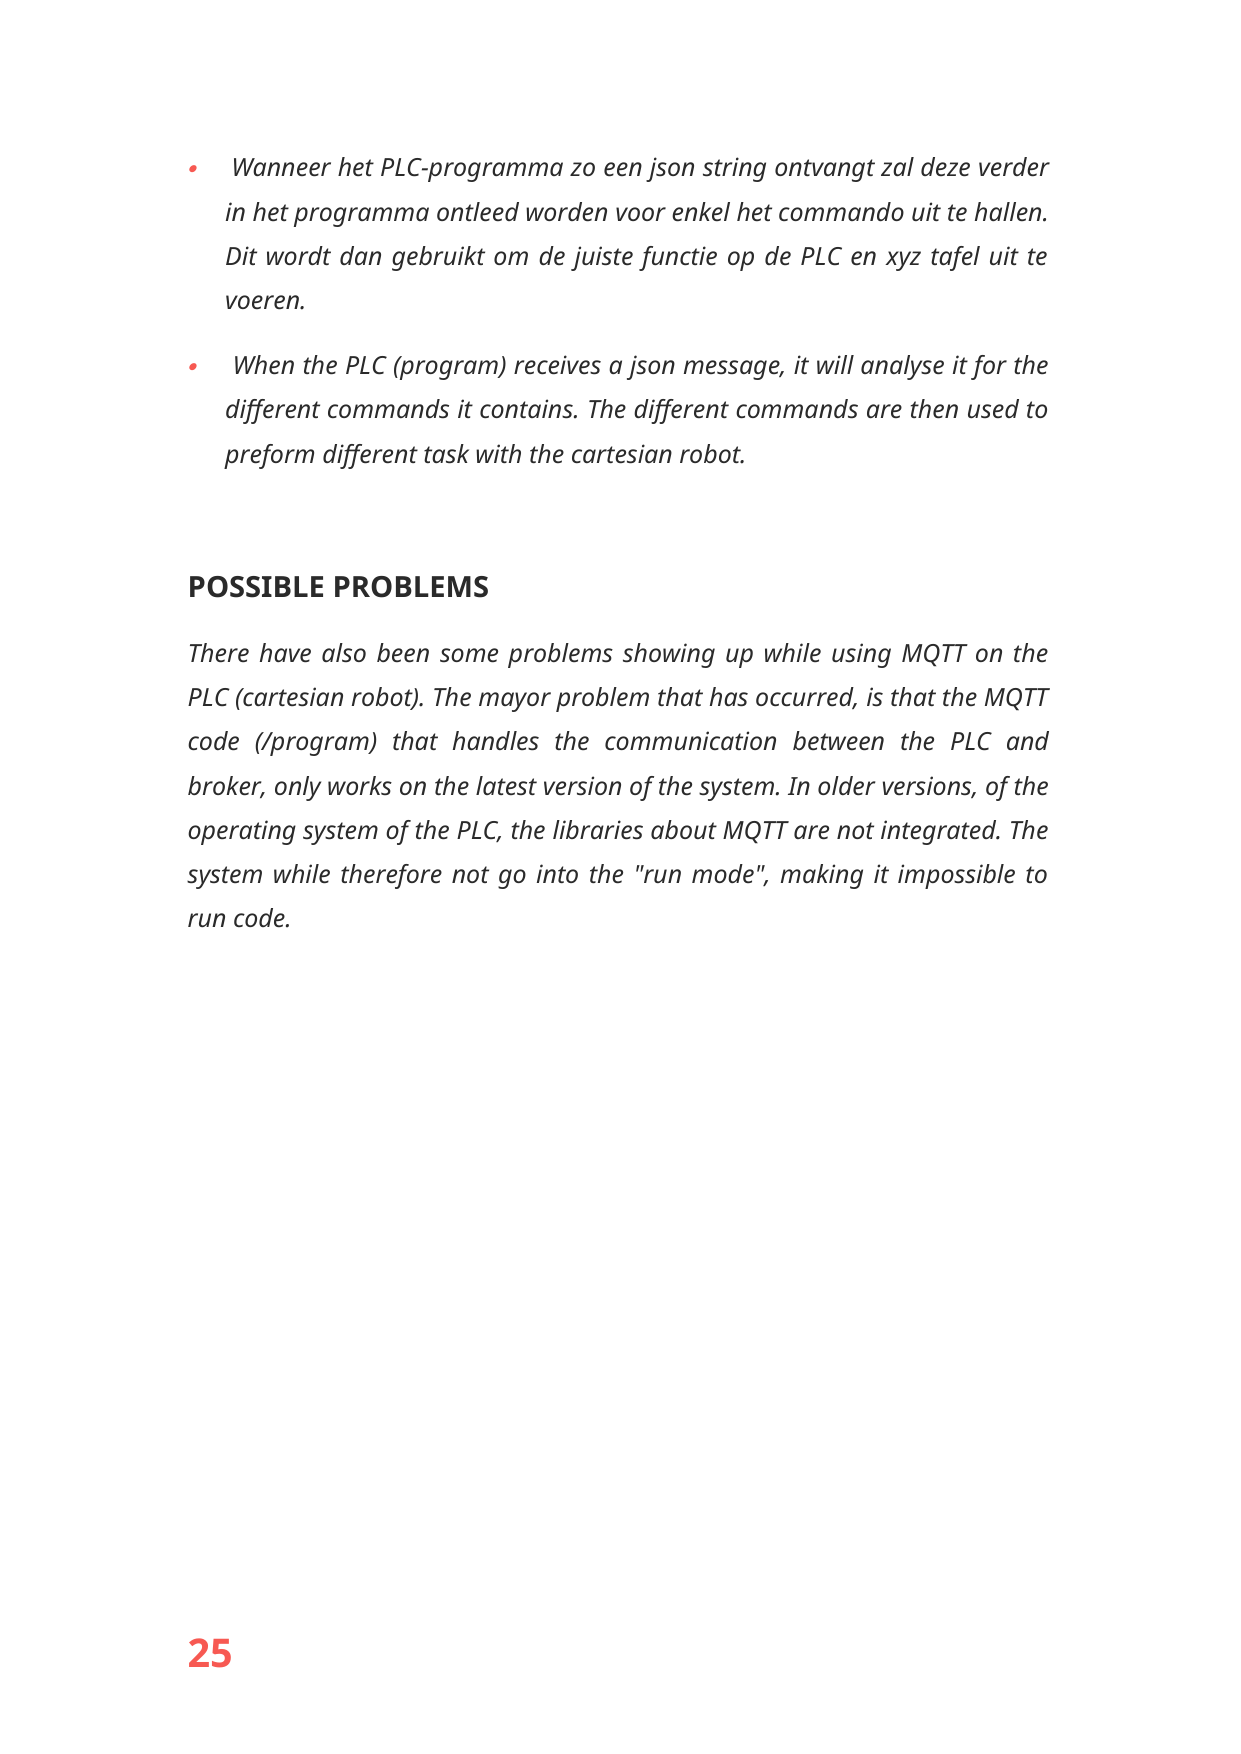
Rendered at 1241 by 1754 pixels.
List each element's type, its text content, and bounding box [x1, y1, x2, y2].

text There have also been some problems showing up while using MQTT on the PLC (cartesian robot). The mayor problem that has occurred, is that the MQTT code (/program) that handles the communication between the PLC and broker, only works on the latest version of the system. In older versions, of the operating system of the PLC, the libraries about MQTT are not integrated. The system while therefore not go into the "run mode", making it impossible to run code. [187, 636, 1053, 935]
text · When the PLC (program) receives a json message, it will analyse it for the different commands it contains. The different commands are then used to preform different task with the cartesian robot. [187, 348, 1053, 471]
subtitle POSSIBLE PROBLEMS [187, 567, 1053, 606]
text · Wanneer het PLC-programma zo een json string ontvangt zal deze verder in het programma ontleed worden voor enkel het commando uit te hallen. Dit wordt dan gebruikt om de juiste functie op de PLC en xyz tafel uit te voeren. [187, 150, 1053, 317]
